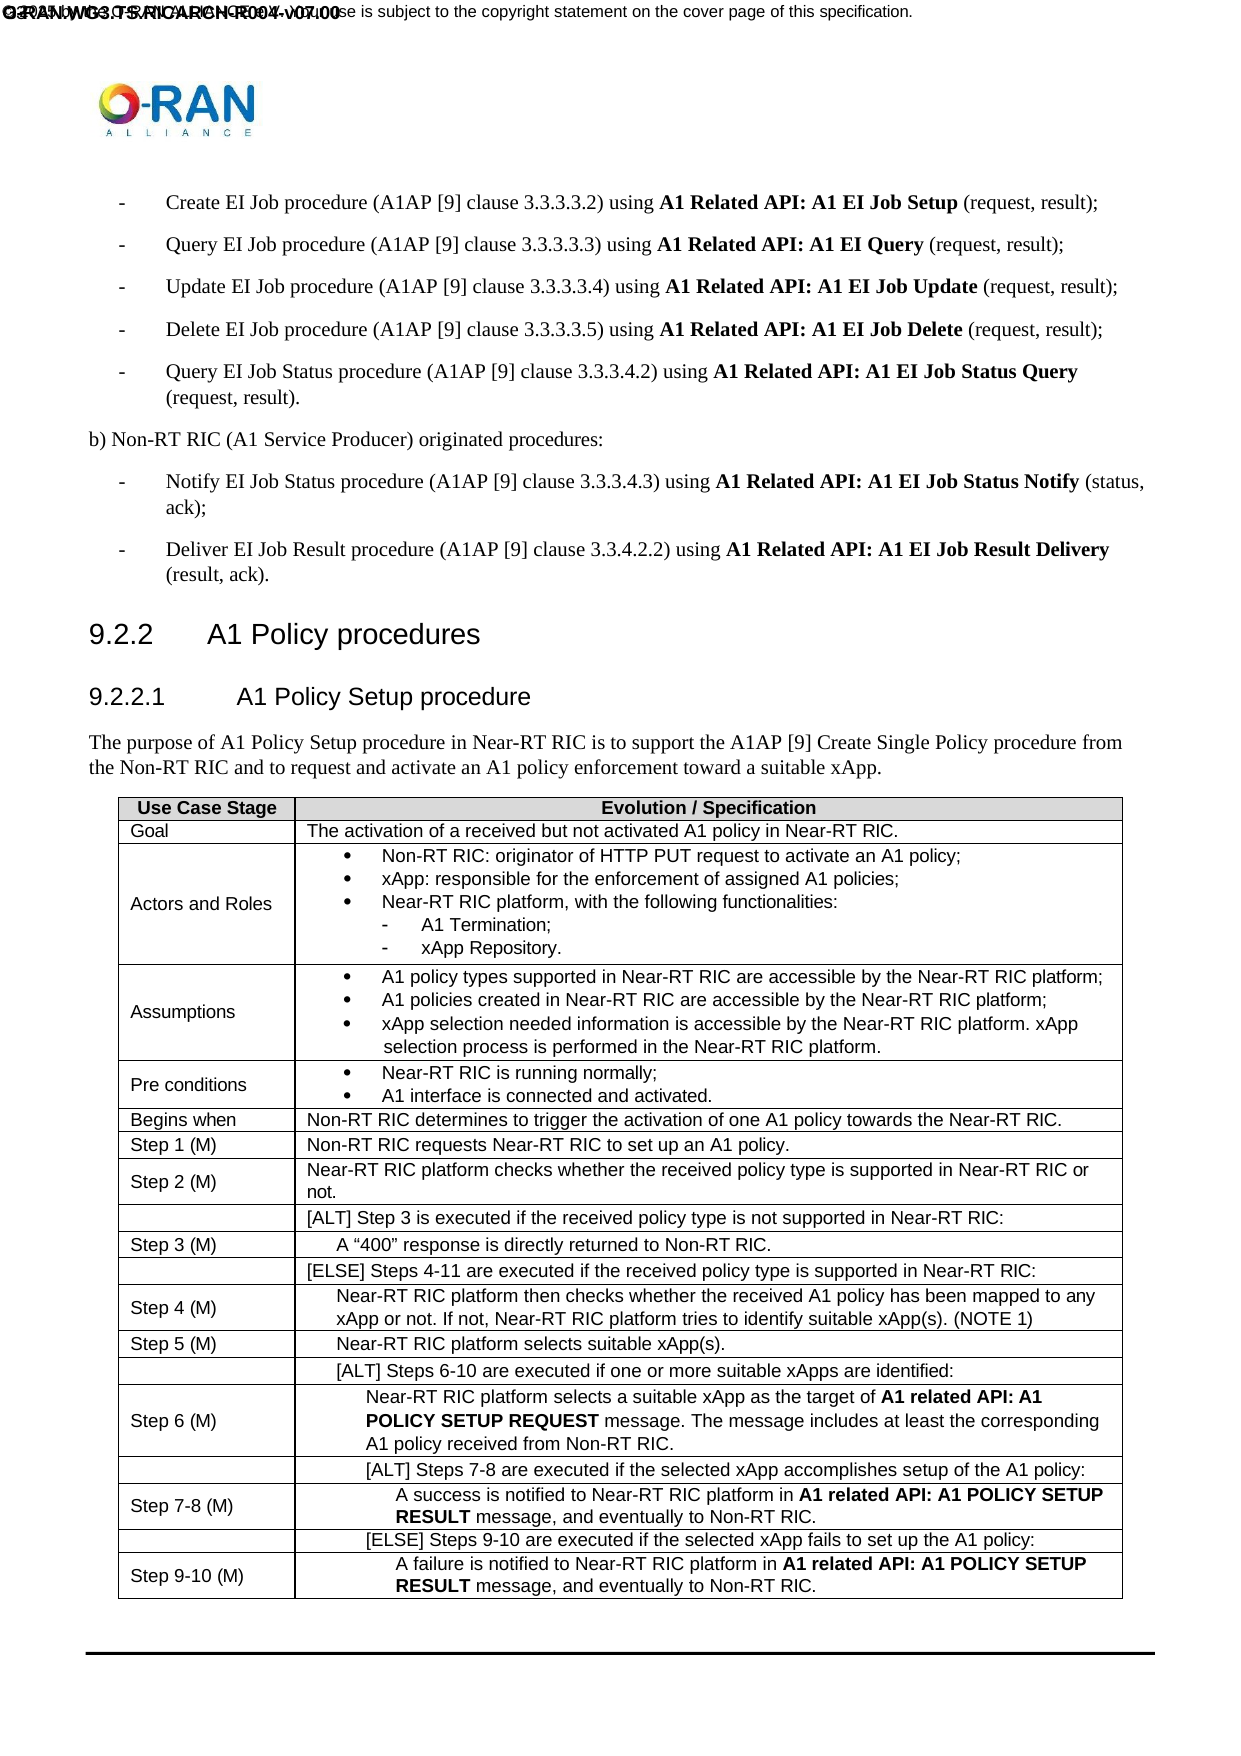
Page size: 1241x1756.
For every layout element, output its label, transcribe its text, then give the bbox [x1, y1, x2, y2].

table_cell [ELSE] Steps 9-10 are executed if the selected xApp fails to set up the A1 policy: [296, 1530, 1122, 1552]
subtitle A1 Policy procedures [89, 617, 1167, 651]
table_cell Non-RT RIC: originator of HTTP PUT request to activate an A1 policy; xApp: responsible for the enforcement of assigned A1 policies; Near-RT RIC platform, with the following functionalities: A1 Termination; xApp Repository. [296, 844, 1122, 964]
table_cell Goal [119, 821, 294, 843]
table_cell Assumptions [119, 965, 294, 1060]
list Create EI Job procedure (A1AP [9] clause 3.3.3.3.2) using A1 Related API: A1 EI Job Setup (request, result); [118, 189, 1167, 214]
list Update EI Job procedure (A1AP [9] clause 3.3.3.3.4) using A1 Related API: A1 EI Job Update (request, result); [118, 274, 1167, 298]
text (request, result). [166, 384, 1167, 409]
table_cell The activation of a received but not activated A1 policy in Near-RT RIC. [296, 821, 1122, 843]
list Query EI Job Status procedure (A1AP [9] clause 3.3.3.4.2) using A1 Related API: A1 EI Job Status Query [118, 359, 1167, 383]
list Notify EI Job Status procedure (A1AP [9] clause 3.3.3.4.3) using A1 Related API: A1 EI Job Status Notify (status, ack); [118, 469, 1144, 519]
table_cell [119, 1358, 294, 1384]
table_cell A success is notified to Near-RT RIC platform in A1 related API: A1 POLICY SETUP RESULT message, and eventually to Non-RT RIC. [296, 1484, 1122, 1529]
list Deliver EI Job Result procedure (A1AP [9] clause 3.3.4.2.2) using A1 Related API: A1 EI Job Result Delivery [118, 537, 1167, 561]
table_cell Step 3 (M) [119, 1232, 294, 1257]
text (result, ack). [166, 562, 1167, 586]
table_cell Near-RT RIC is running normally; A1 interface is connected and activated. [296, 1061, 1122, 1108]
table_cell Near-RT RIC platform checks whether the received policy type is supported in Near-RT RIC or not. [296, 1159, 1122, 1204]
table_cell Non-RT RIC determines to trigger the activation of one A1 policy towards the Near-RT RIC. [296, 1109, 1122, 1131]
table_cell [ELSE] Steps 4-11 are executed if the received policy type is supported in Near-RT RIC: [296, 1258, 1122, 1284]
table_cell Step 9-10 (M) [119, 1553, 294, 1598]
table_cell [119, 1530, 294, 1552]
table_cell Actors and Roles [119, 844, 294, 964]
picture [90, 81, 263, 142]
table_cell Step 4 (M) [119, 1285, 294, 1330]
table_cell Step 5 (M) [119, 1331, 294, 1357]
subtitle A1 Policy Setup procedure [89, 682, 1167, 711]
list Delete EI Job procedure (A1AP [9] clause 3.3.3.3.5) using A1 Related API: A1 EI Job Delete (request, result); [118, 317, 1167, 341]
table_header Evolution / Specification [296, 798, 1122, 820]
table_cell [119, 1258, 294, 1284]
table_cell A failure is notified to Near-RT RIC platform in A1 related API: A1 POLICY SETUP RESULT message, and eventually to Non-RT RIC. [296, 1553, 1122, 1598]
table_header Use Case Stage [119, 798, 294, 820]
table_cell [ALT] Steps 7-8 are executed if the selected xApp accomplishes setup of the A1 policy: [296, 1457, 1122, 1483]
table_cell [119, 1205, 294, 1231]
table_cell Non-RT RIC requests Near-RT RIC to set up an A1 policy. [296, 1132, 1122, 1158]
table_cell Near-RT RIC platform selects a suitable xApp as the target of A1 related API: A1 POLICY SETUP REQUEST message. The message includes at least the corresponding A1 policy received from Non-RT RIC. [296, 1385, 1122, 1456]
table_cell Step 6 (M) [119, 1385, 294, 1456]
text The purpose of A1 Policy Setup procedure in Near-RT RIC is to support the A1AP [9] Create Single Policy procedure from the Non-RT RIC and to request and activate an A1 policy enforcement toward a suitable xApp. [89, 729, 1122, 779]
table_cell [ALT] Steps 6-10 are executed if one or more suitable xApps are identified: [296, 1358, 1122, 1384]
list Non-RT RIC (A1 Service Producer) originated procedures: [89, 427, 1167, 451]
table_cell Step 2 (M) [119, 1159, 294, 1204]
table_cell Pre conditions [119, 1061, 294, 1108]
table_cell Begins when [119, 1109, 294, 1131]
table_cell Near-RT RIC platform then checks whether the received A1 policy has been mapped to any xApp or not. If not, Near-RT RIC platform tries to identify suitable xApp(s). (NOTE 1) [296, 1285, 1122, 1330]
table_cell Step 1 (M) [119, 1132, 294, 1158]
table_cell Near-RT RIC platform selects suitable xApp(s). [296, 1331, 1122, 1357]
table_cell A “400” response is directly returned to Non-RT RIC. [296, 1232, 1122, 1257]
table_cell A1 policy types supported in Near-RT RIC are accessible by the Near-RT RIC platform; A1 policies created in Near-RT RIC are accessible by the Near-RT RIC platform; xApp selection needed information is accessible by the Near-RT RIC platform. xApp selection process is performed in the Near-RT RIC platform. [296, 965, 1122, 1060]
table_cell [119, 1457, 294, 1483]
list Query EI Job procedure (A1AP [9] clause 3.3.3.3.3) using A1 Related API: A1 EI Query (request, result); [118, 232, 1167, 256]
table_cell [ALT] Step 3 is executed if the received policy type is not supported in Near-RT RIC: [296, 1205, 1122, 1231]
table_cell Step 7-8 (M) [119, 1484, 294, 1529]
